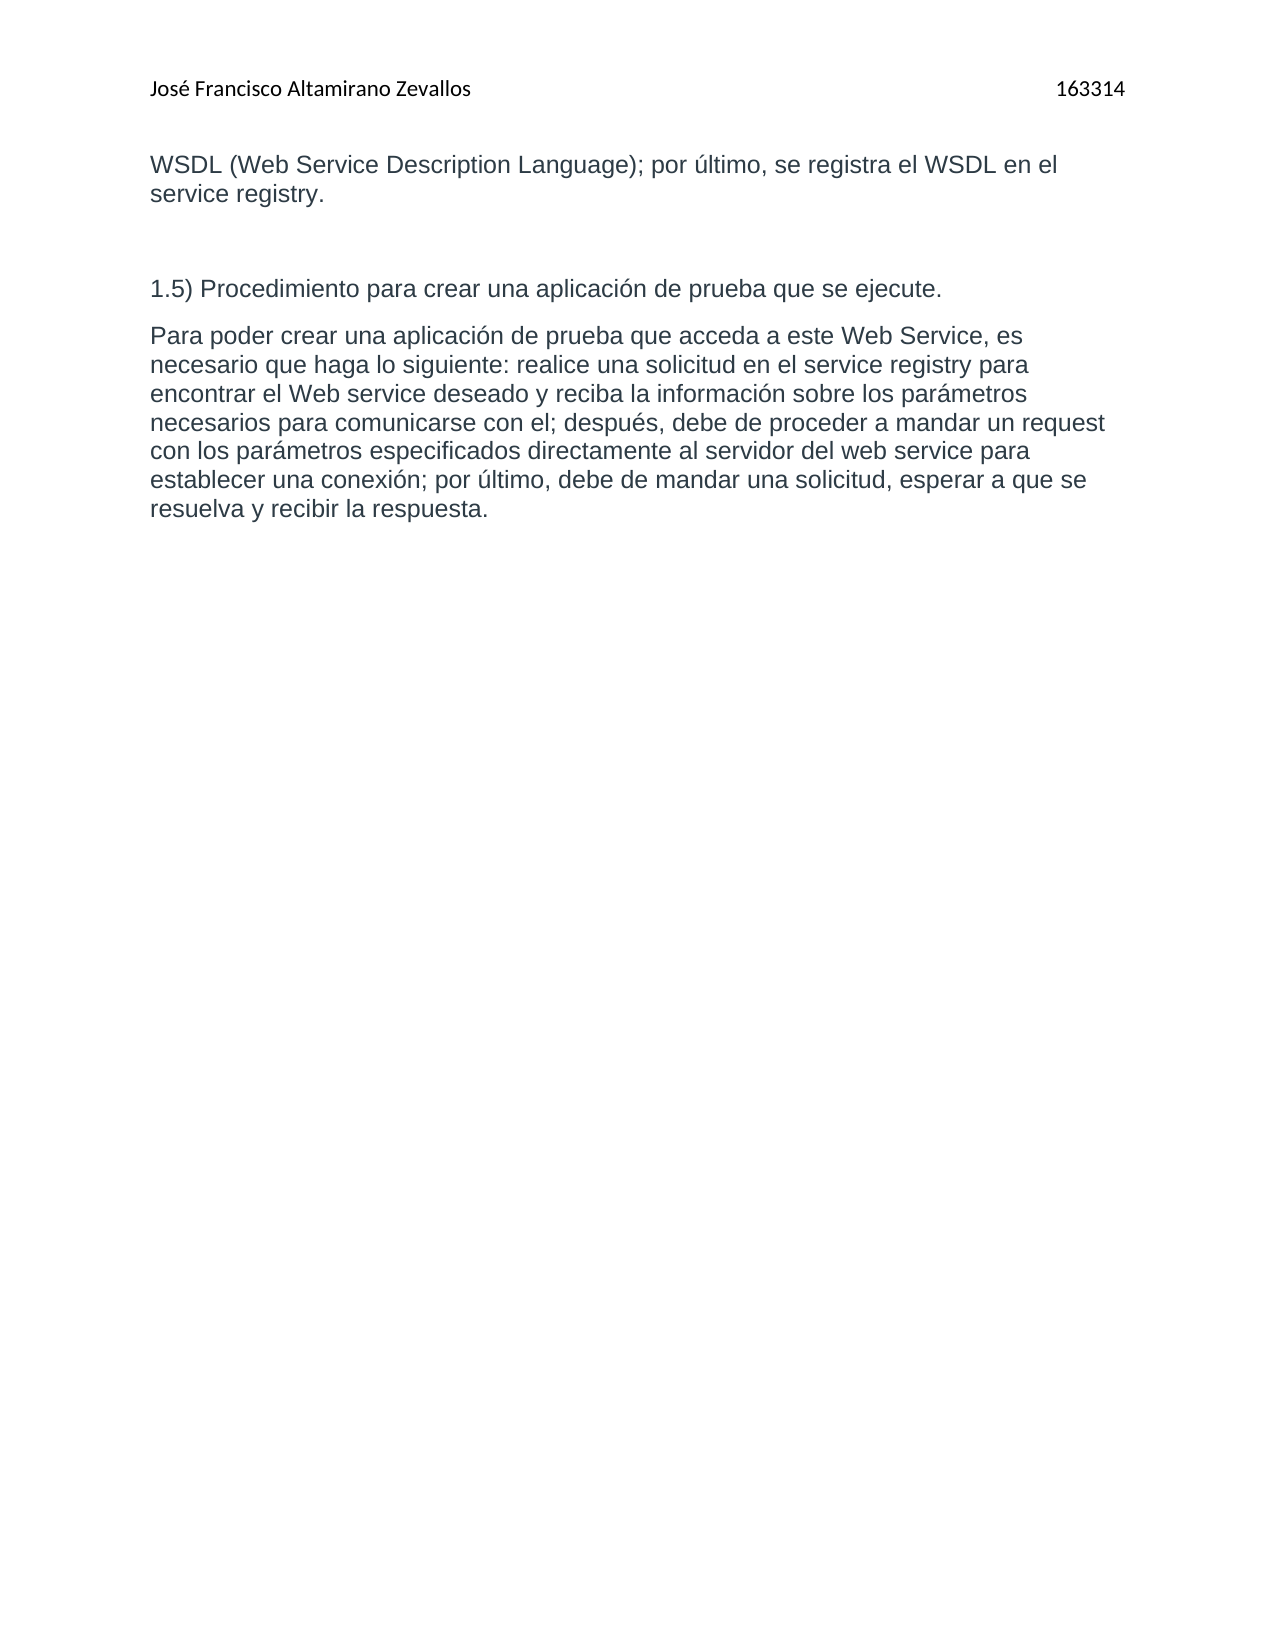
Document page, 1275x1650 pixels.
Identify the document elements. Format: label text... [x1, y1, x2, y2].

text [150, 150, 1125, 207]
text 1.5) Procedimiento para crear una aplicación de prueba que se ejecute. [150, 274, 1125, 302]
text Para poder crear una aplicación de prueba que acceda a este Web Service, es necesario que haga lo siguiente: realice una solicitud en el service registry para encontrar el Web service deseado y reciba la información sobre los parámetros necesarios para comunicarse con el; después, debe de proceder a mandar un request con los parámetros especificados directamente al servidor del web service para establecer una conexión; por último, debe de mandar una solicitud, esperar a que se resuelva y recibir la respuesta. [150, 321, 1125, 522]
